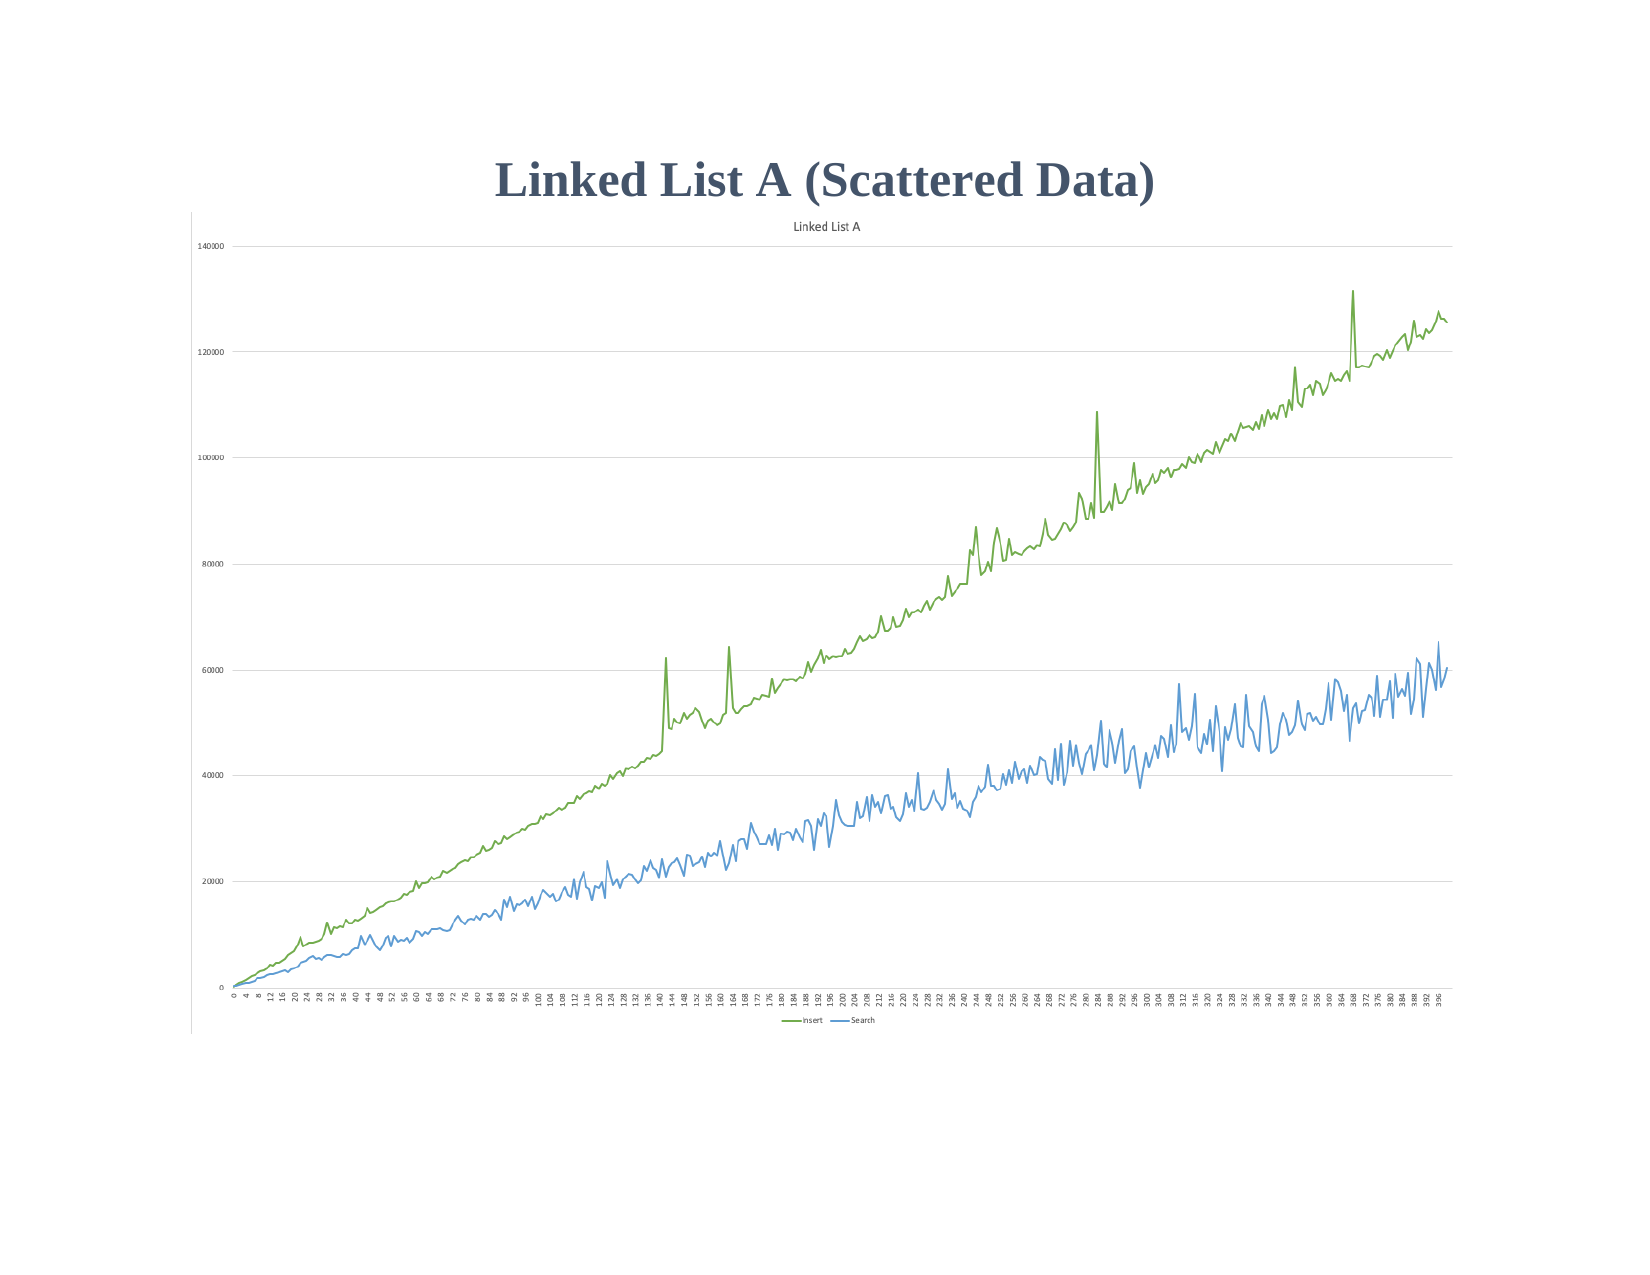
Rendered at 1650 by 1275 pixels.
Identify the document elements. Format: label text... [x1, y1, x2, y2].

picture [191, 212, 1459, 1034]
